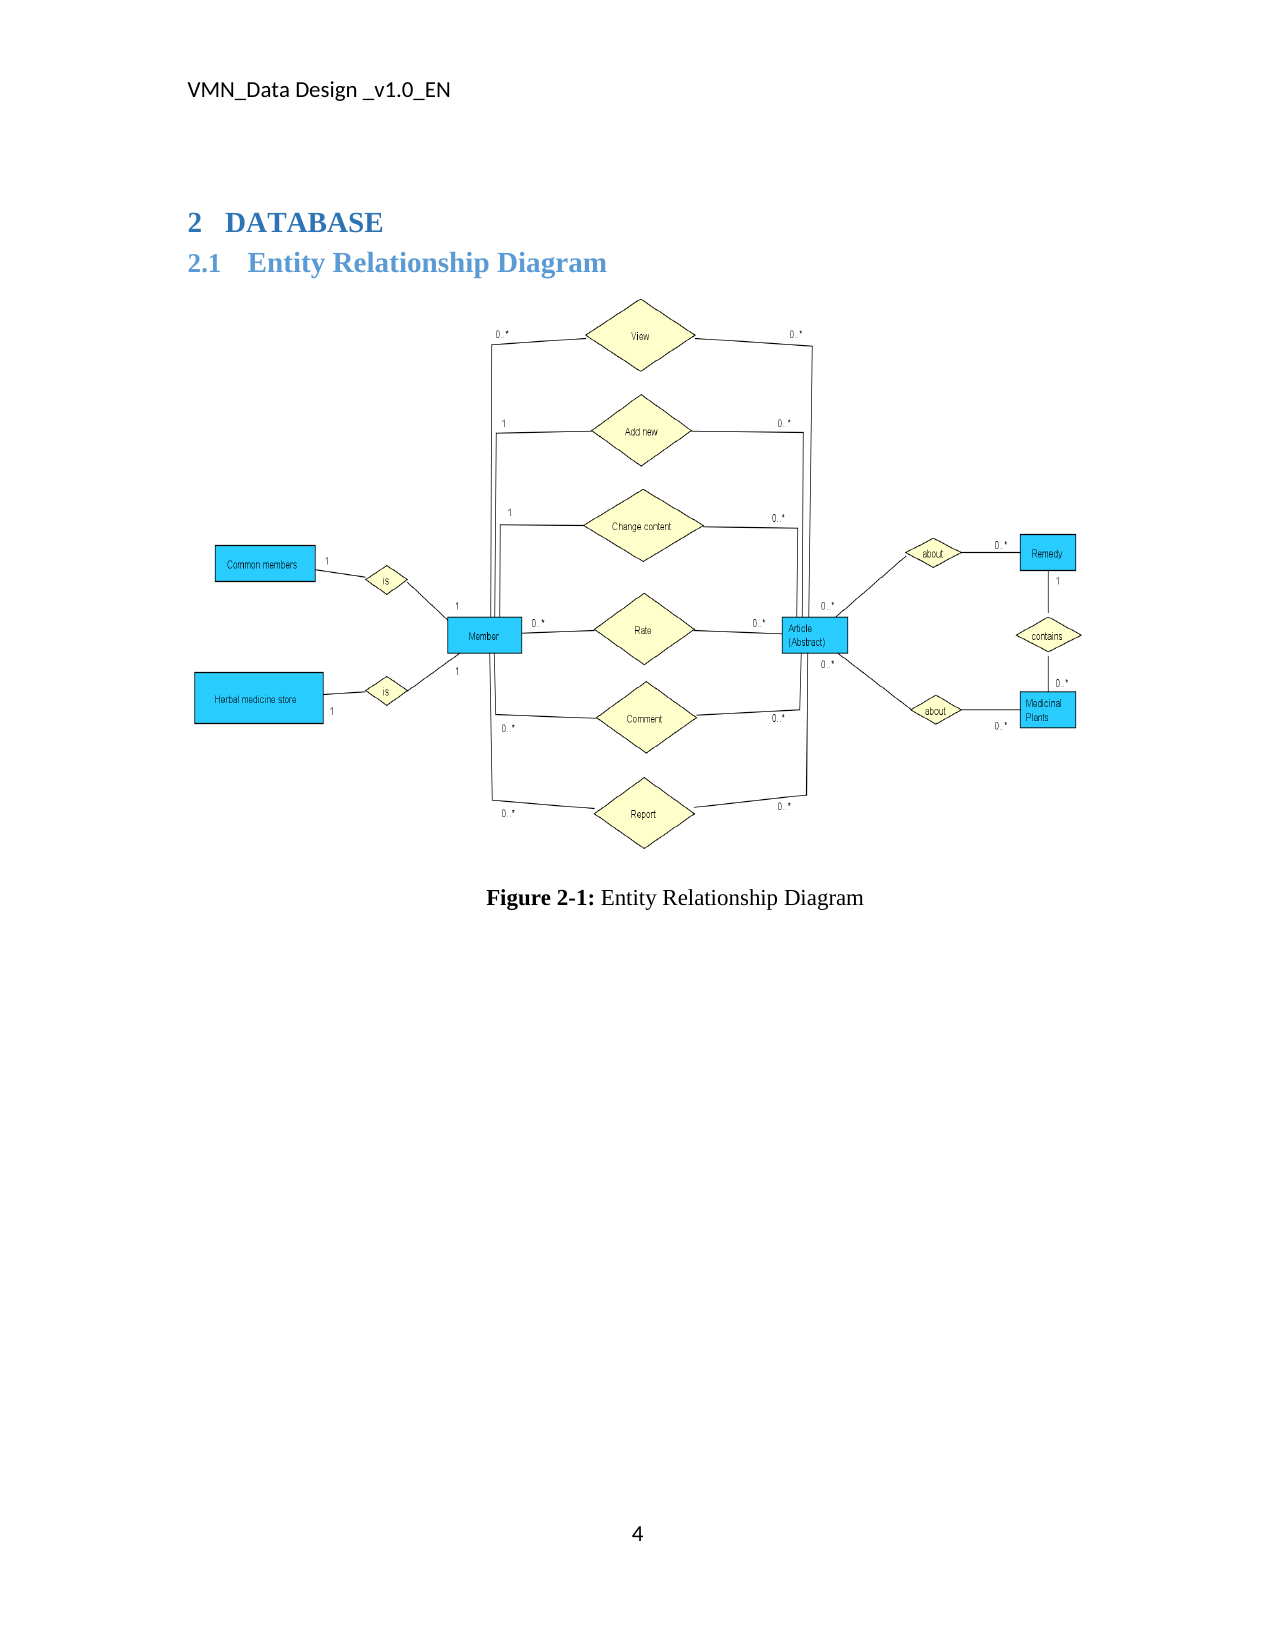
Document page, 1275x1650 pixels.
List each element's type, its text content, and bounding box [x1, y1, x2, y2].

picture [187, 281, 1088, 866]
subtitle Entity Relationship Diagram [187, 245, 1087, 279]
subtitle Database [187, 205, 1087, 238]
list Figure 2-1: Entity Relationship Diagram [232, 884, 1087, 911]
